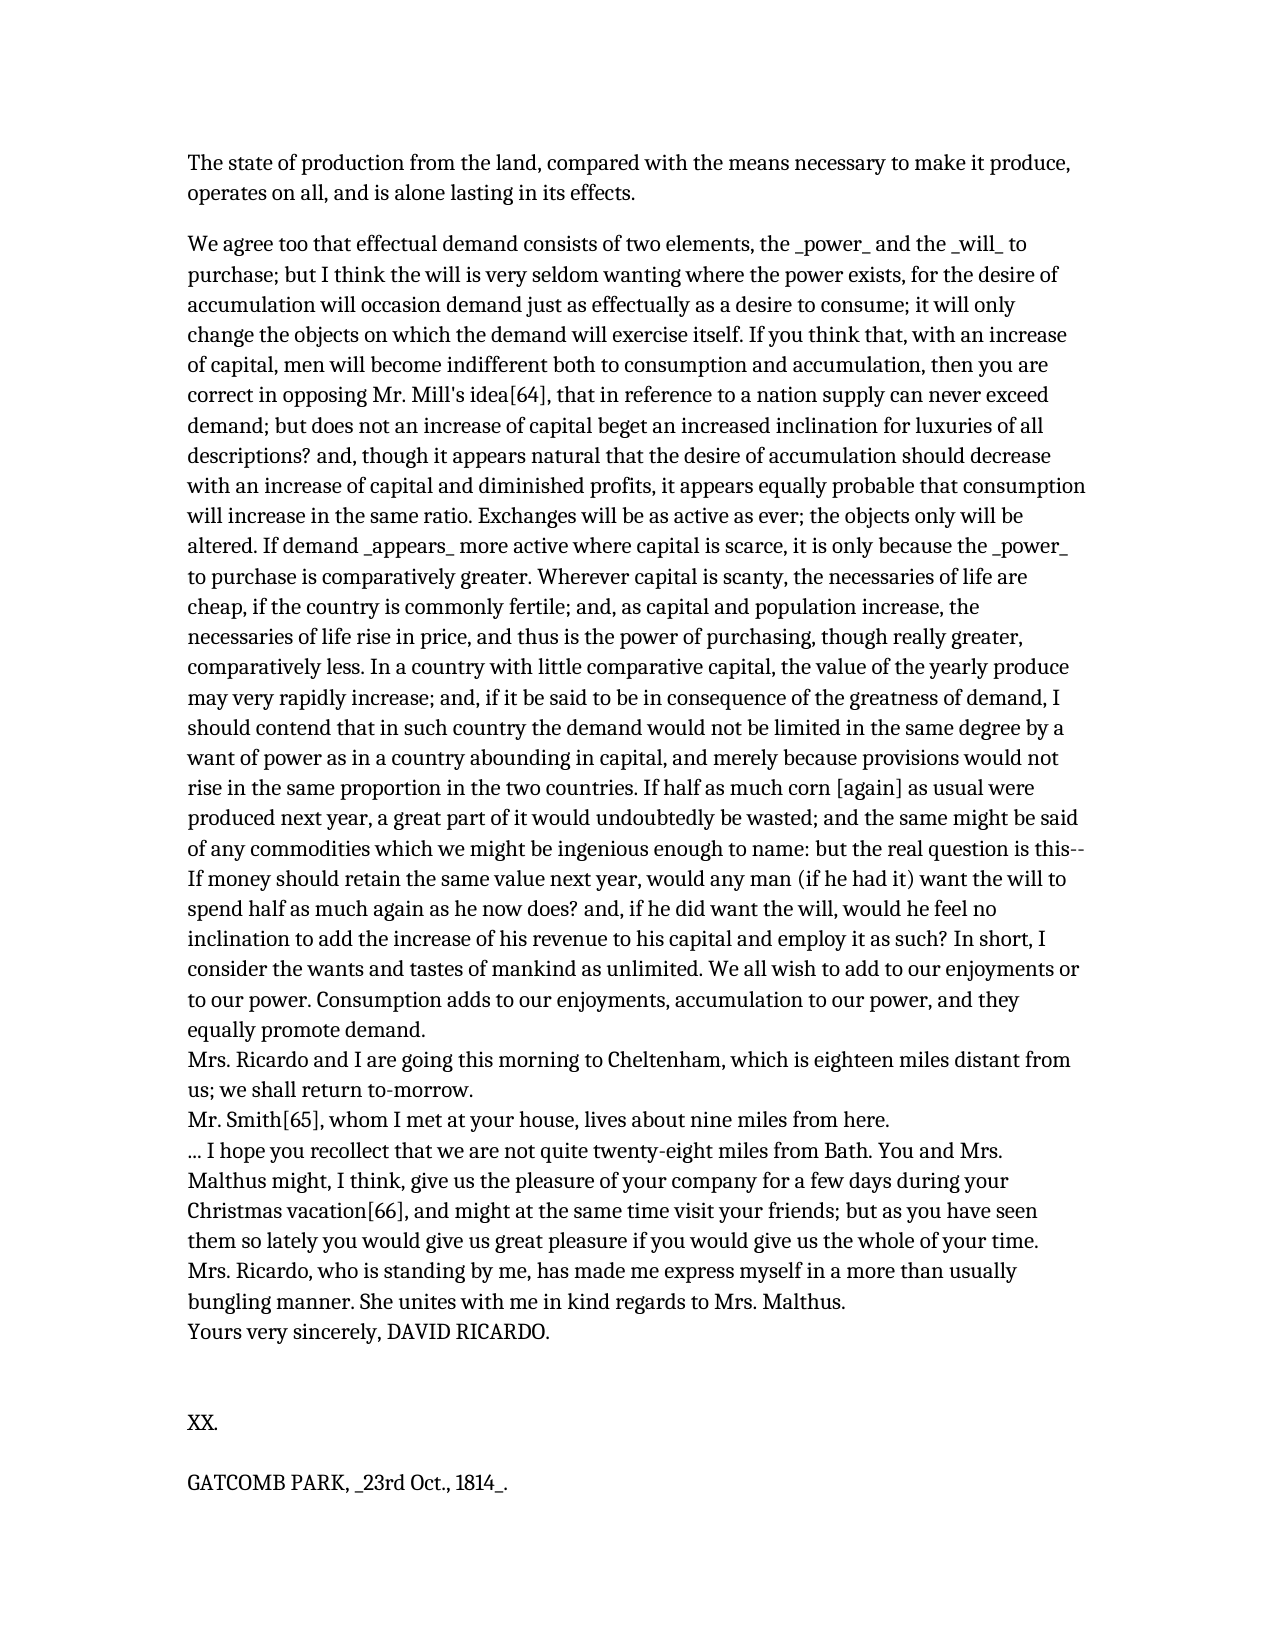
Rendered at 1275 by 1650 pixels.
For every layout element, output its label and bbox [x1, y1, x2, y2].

text [187, 231, 1087, 1496]
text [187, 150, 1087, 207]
